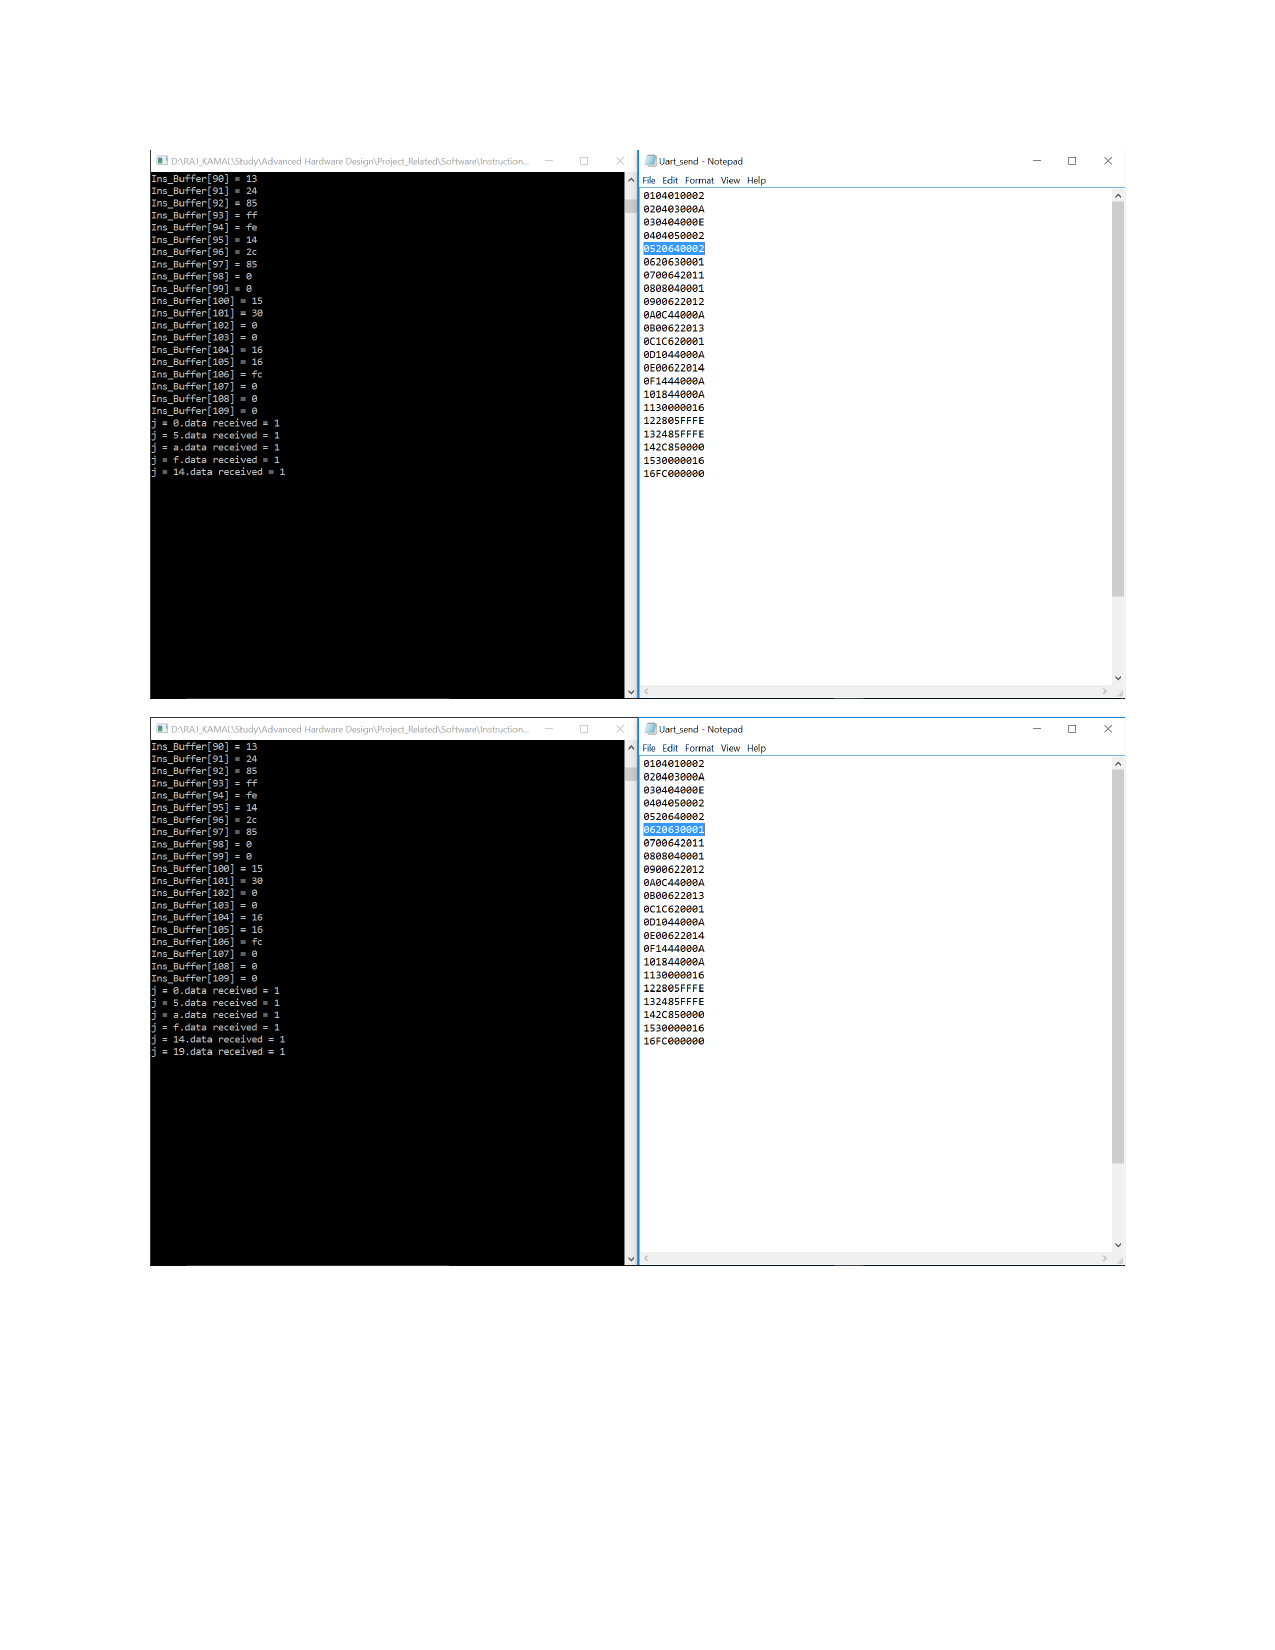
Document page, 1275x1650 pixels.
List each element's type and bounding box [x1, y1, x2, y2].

picture [150, 150, 1125, 699]
picture [150, 717, 1125, 1266]
